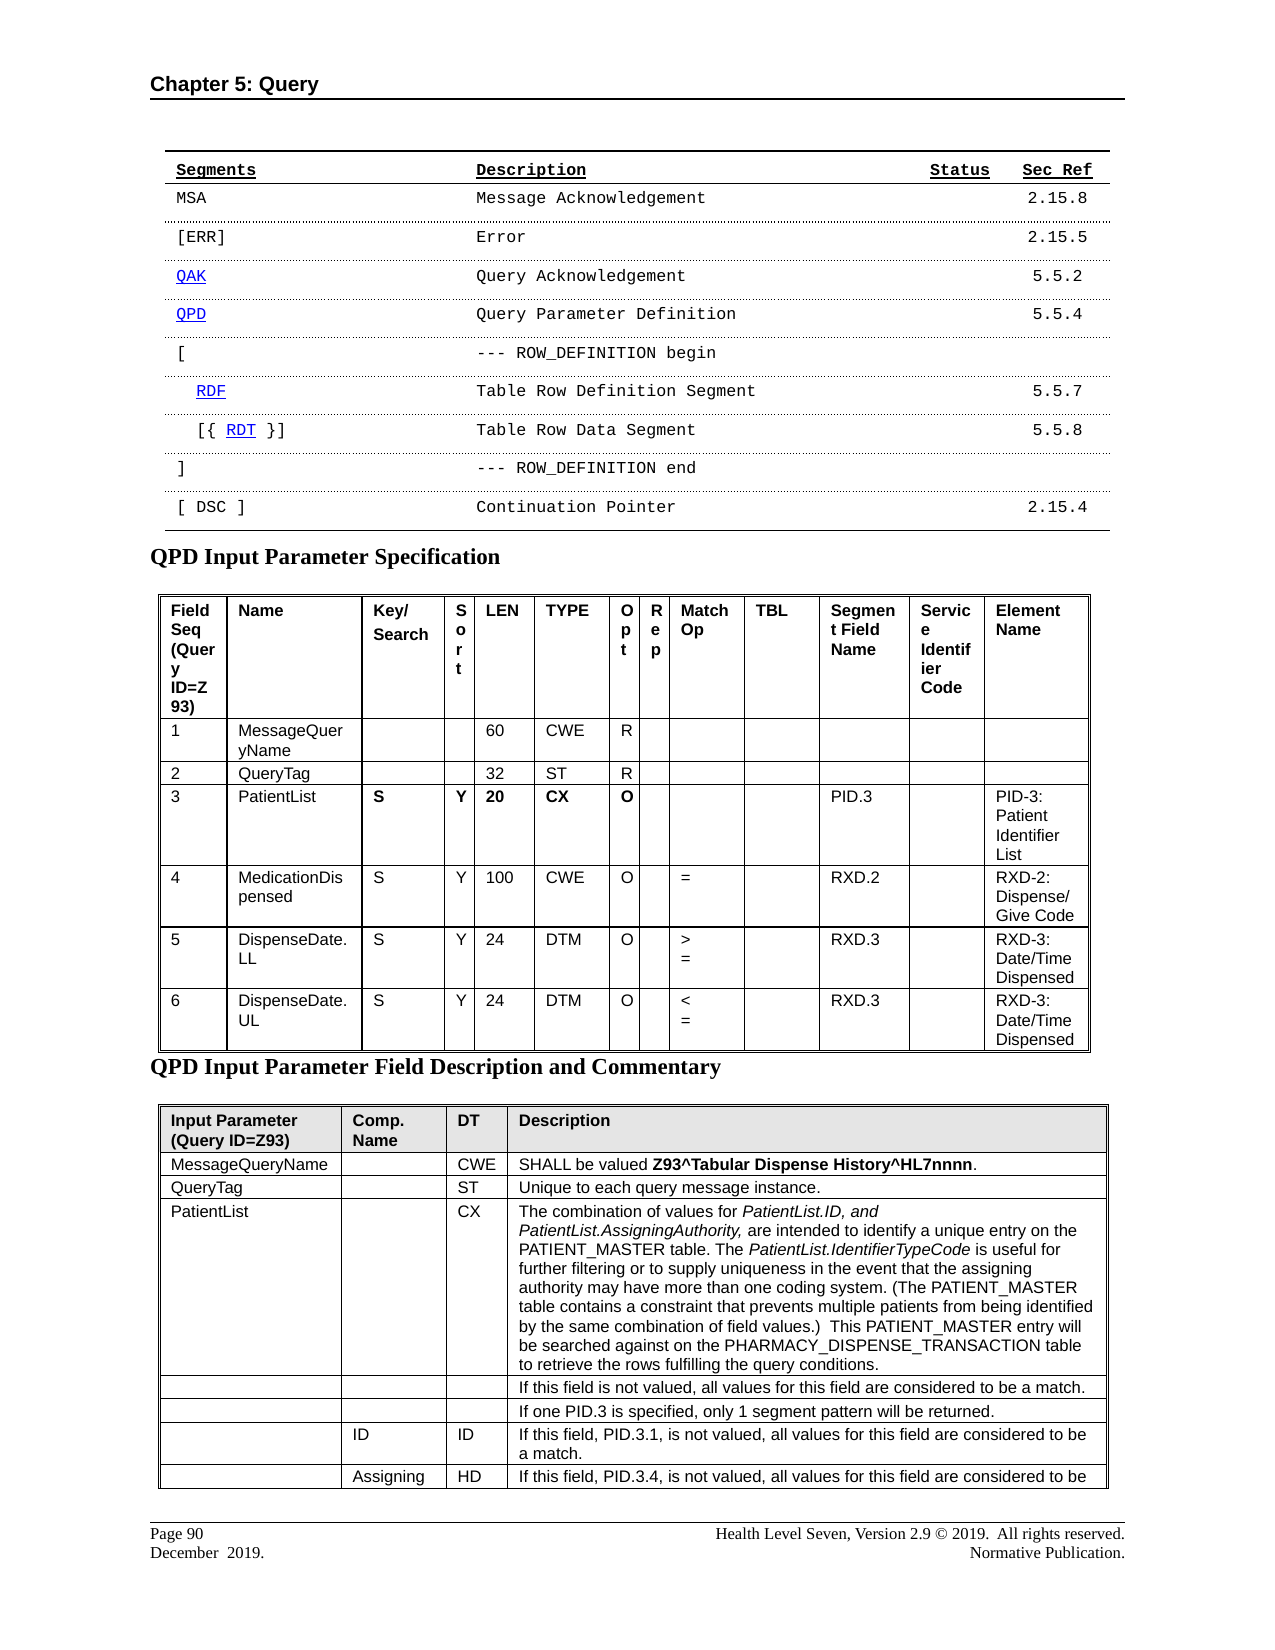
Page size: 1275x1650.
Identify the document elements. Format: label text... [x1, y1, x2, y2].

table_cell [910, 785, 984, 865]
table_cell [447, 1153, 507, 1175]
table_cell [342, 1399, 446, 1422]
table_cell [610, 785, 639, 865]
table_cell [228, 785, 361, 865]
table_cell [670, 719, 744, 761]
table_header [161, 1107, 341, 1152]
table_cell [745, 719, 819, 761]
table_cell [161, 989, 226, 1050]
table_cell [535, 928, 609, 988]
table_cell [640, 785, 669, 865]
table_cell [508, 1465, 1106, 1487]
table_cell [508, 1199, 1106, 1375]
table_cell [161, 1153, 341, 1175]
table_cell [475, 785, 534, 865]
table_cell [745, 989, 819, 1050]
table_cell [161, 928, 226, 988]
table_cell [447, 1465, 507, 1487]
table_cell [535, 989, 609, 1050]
text QPD Input Parameter Specification [150, 543, 1125, 569]
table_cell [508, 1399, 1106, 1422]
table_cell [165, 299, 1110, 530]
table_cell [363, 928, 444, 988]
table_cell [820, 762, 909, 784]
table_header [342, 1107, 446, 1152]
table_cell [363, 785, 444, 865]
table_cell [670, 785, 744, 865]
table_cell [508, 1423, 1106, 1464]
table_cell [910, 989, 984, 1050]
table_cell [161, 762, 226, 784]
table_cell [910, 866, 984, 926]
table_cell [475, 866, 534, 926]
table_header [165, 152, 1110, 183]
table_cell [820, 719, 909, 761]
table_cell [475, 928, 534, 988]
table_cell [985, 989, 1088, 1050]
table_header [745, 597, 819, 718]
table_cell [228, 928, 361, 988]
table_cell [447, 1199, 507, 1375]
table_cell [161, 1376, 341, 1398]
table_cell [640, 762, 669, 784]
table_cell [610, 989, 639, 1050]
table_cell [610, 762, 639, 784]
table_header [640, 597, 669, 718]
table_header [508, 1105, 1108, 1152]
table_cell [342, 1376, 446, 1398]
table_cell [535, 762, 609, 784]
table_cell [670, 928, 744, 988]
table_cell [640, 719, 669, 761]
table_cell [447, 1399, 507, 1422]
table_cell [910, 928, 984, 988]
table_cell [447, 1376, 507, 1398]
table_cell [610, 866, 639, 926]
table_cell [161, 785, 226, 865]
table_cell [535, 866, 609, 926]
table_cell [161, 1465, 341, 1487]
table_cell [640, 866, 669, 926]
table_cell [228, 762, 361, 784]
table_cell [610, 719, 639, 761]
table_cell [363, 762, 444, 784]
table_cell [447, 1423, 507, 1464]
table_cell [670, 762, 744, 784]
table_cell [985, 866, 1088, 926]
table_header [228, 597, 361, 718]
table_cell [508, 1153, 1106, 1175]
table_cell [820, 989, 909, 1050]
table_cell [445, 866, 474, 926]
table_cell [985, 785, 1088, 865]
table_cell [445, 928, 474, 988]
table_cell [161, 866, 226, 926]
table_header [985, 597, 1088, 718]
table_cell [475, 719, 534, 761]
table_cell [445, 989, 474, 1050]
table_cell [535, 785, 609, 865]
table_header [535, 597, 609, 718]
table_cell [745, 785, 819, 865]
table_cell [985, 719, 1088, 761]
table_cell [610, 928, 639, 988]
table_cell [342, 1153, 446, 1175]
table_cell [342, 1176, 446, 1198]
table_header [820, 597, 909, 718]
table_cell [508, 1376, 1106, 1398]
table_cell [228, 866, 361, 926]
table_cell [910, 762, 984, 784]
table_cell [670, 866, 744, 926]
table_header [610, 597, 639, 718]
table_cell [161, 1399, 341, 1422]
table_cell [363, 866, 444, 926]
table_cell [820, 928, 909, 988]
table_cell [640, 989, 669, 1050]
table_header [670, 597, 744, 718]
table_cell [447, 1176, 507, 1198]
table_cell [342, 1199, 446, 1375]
text QPD Input Parameter Field Description and Commentary [150, 1053, 1125, 1079]
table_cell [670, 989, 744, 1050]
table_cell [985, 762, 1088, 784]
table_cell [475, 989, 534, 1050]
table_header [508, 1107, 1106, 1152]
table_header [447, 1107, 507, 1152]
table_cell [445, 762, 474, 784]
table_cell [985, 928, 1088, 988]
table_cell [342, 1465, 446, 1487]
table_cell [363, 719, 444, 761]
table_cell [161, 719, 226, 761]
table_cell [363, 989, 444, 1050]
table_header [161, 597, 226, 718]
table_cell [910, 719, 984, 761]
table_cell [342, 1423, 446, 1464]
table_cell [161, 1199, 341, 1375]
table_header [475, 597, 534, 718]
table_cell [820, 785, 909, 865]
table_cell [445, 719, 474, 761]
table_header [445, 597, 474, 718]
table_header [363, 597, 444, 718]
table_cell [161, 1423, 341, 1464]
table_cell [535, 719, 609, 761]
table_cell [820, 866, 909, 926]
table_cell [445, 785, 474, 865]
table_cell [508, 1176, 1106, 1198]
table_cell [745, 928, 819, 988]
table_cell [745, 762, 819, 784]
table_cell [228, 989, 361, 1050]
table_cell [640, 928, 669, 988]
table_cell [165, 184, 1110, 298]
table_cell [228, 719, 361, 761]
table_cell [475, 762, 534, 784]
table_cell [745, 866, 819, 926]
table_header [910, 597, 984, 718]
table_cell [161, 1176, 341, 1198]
